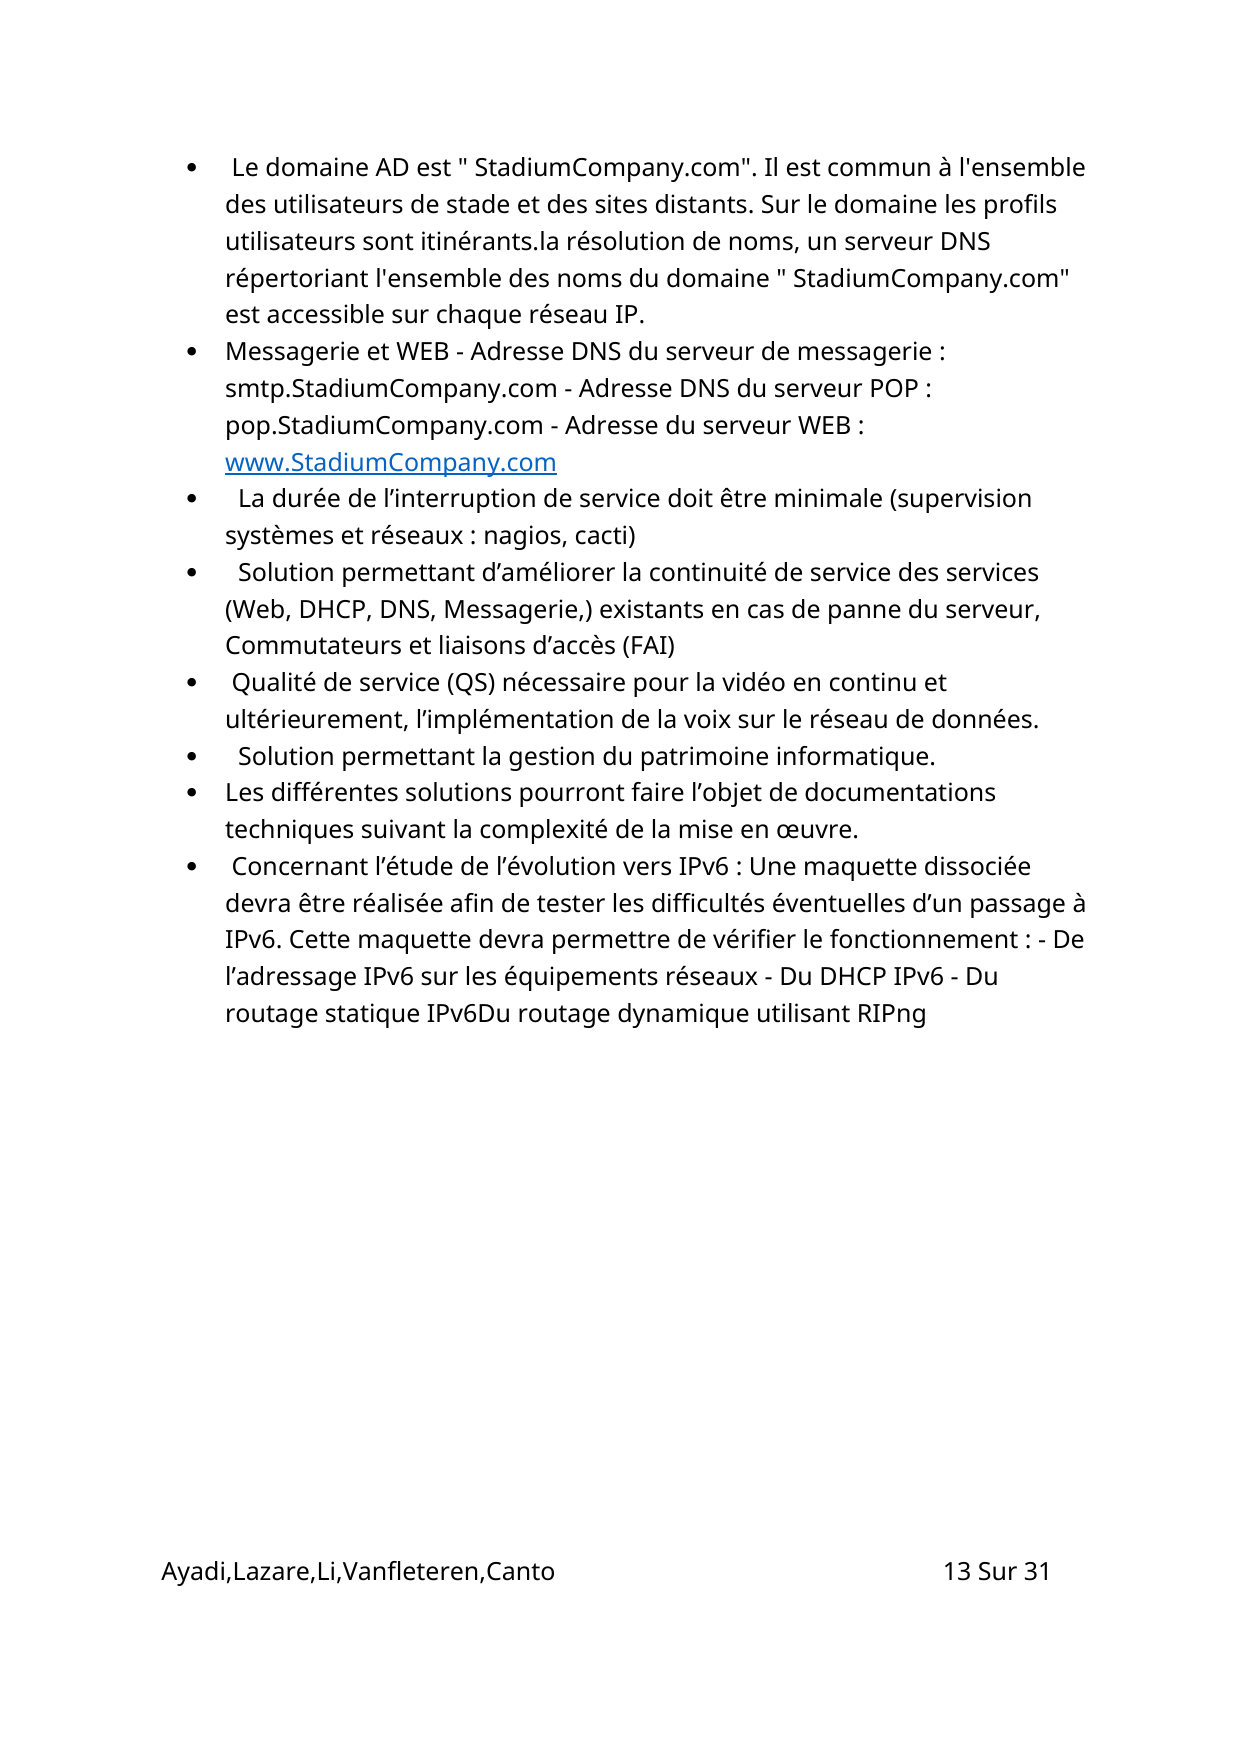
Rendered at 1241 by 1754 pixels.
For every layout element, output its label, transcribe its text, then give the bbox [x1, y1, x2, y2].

list Solution permettant la gestion du patrimoine informatique. [187, 738, 1090, 772]
list Les différentes solutions pourront faire l’objet de documentations techniques suivant la complexité de la mise en œuvre. [187, 775, 1090, 846]
list Solution permettant d’améliorer la continuité de service des services (Web, DHCP, DNS, Messagerie,) existants en cas de panne du serveur, Commutateurs et liaisons d’accès (FAI) [187, 554, 1090, 662]
list Messagerie et WEB - Adresse DNS du serveur de messagerie : smtp.StadiumCompany.com - Adresse DNS du serveur POP : pop.StadiumCompany.com - Adresse du serveur WEB : www.StadiumCompany.com [187, 334, 1090, 478]
list Qualité de service (QS) nécessaire pour la vidéo en continu et ultérieurement, l’implémentation de la voix sur le réseau de données. [187, 665, 1090, 736]
list Le domaine AD est " StadiumCompany.com". Il est commun à l'ensemble des utilisateurs de stade et des sites distants. Sur le domaine les profils utilisateurs sont itinérants.la résolution de noms, un serveur DNS répertoriant l'ensemble des noms du domaine " StadiumCompany.com" est accessible sur chaque réseau IP. [187, 150, 1090, 331]
list Concernant l’étude de l’évolution vers IPv6 : Une maquette dissociée devra être réalisée afin de tester les difficultés éventuelles d’un passage à IPv6. Cette maquette devra permettre de vérifier le fonctionnement : - De l’adressage IPv6 sur les équipements réseaux - Du DHCP IPv6 - Du routage statique IPv6Du routage dynamique utilisant RIPng [187, 849, 1090, 1030]
list La durée de l’interruption de service doit être minimale (supervision systèmes et réseaux : nagios, cacti) [187, 481, 1090, 552]
